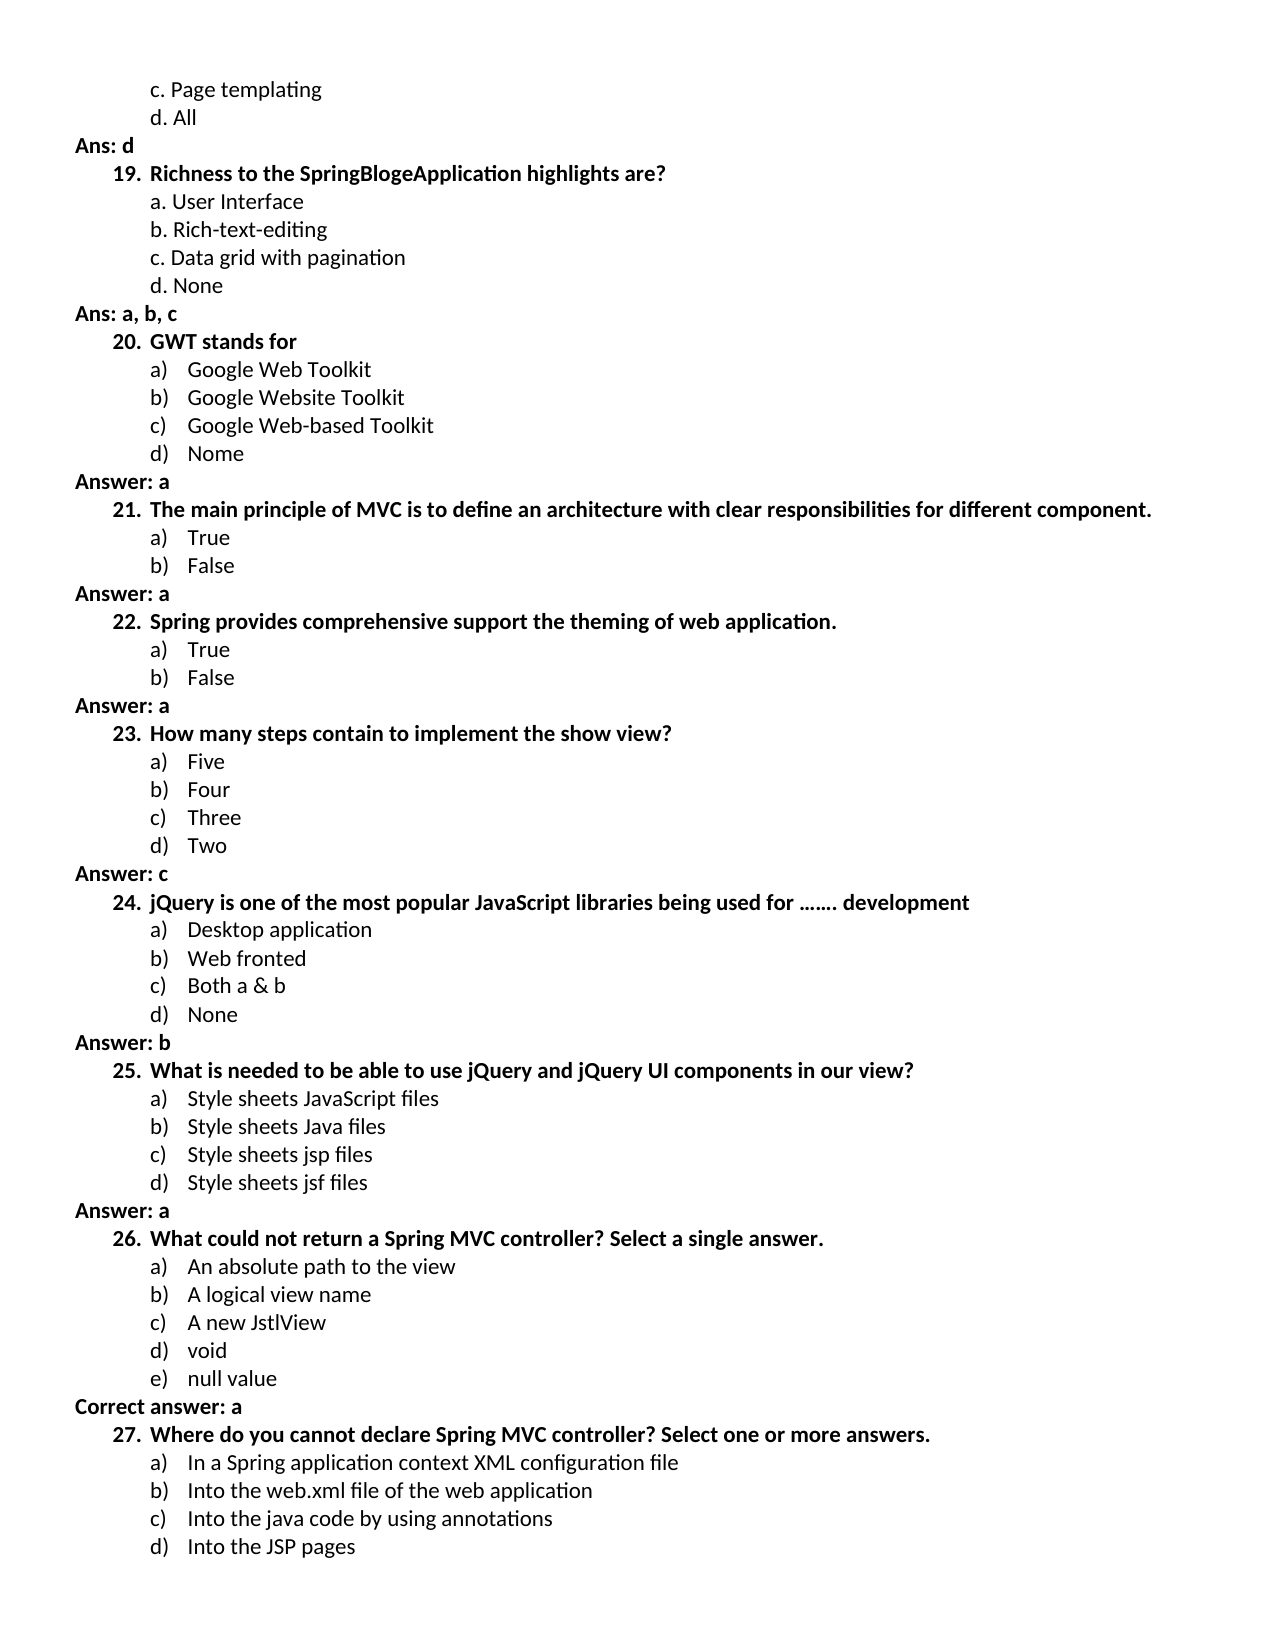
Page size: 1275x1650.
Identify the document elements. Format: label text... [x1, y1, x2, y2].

list Style sheets jsf files [150, 1168, 1200, 1196]
list Where do you cannot declare Spring MVC controller? Select one or more answers. [112, 1420, 1200, 1448]
list True [150, 523, 1200, 551]
list True [150, 635, 1200, 663]
text c. Data grid with pagination [150, 243, 1200, 271]
list Google Website Toolkit [150, 383, 1200, 411]
list Style sheets JavaScript files [150, 1084, 1200, 1112]
text a. User Interface [150, 187, 1200, 215]
text Answer: a [75, 579, 1200, 607]
list An absolute path to the view [150, 1252, 1200, 1280]
text Answer: a [75, 691, 1200, 719]
list jQuery is one of the most popular JavaScript libraries being used for ……. development [112, 888, 1200, 916]
text Answer: a [75, 467, 1200, 495]
list null value [150, 1364, 1200, 1392]
list Richness to the SpringBlogeApplication highlights are? [112, 159, 1200, 187]
list False [150, 551, 1200, 579]
text Answer: b [75, 1028, 1200, 1056]
text d. None [150, 271, 1200, 299]
list Google Web-based Toolkit [150, 411, 1200, 439]
list A new JstlView [150, 1308, 1200, 1336]
text d. All [150, 103, 1200, 131]
list Both a & b [150, 972, 1200, 1000]
list Four [150, 776, 1200, 803]
list Style sheets jsp files [150, 1140, 1200, 1168]
list None [150, 1000, 1200, 1028]
list Nome [150, 439, 1200, 467]
text c. Page templating [150, 75, 1200, 103]
text Answer: a [75, 1196, 1200, 1224]
text Correct answer: a [75, 1392, 1200, 1420]
list Google Web Toolkit [150, 355, 1200, 383]
list How many steps contain to implement the show view? [112, 719, 1200, 747]
list In a Spring application context XML configuration file [150, 1448, 1200, 1476]
list Into the java code by using annotations [150, 1504, 1200, 1532]
text Ans: d [75, 131, 1200, 159]
list GWT stands for [112, 327, 1200, 355]
list Five [150, 747, 1200, 776]
list The main principle of MVC is to define an architecture with clear responsibilities for different component. [112, 495, 1200, 523]
text Ans: a, b, c [75, 299, 1200, 327]
list Desktop application [150, 916, 1200, 944]
list void [150, 1336, 1200, 1364]
list Style sheets Java files [150, 1112, 1200, 1140]
list Into the JSP pages [150, 1532, 1200, 1560]
list False [150, 663, 1200, 691]
text b. Rich-text-editing [150, 215, 1200, 243]
list Three [150, 803, 1200, 832]
text Answer: c [75, 859, 1200, 888]
list A logical view name [150, 1280, 1200, 1308]
list Two [150, 832, 1200, 859]
list Spring provides comprehensive support the theming of web application. [112, 607, 1200, 635]
list Into the web.xml file of the web application [150, 1476, 1200, 1504]
list What could not return a Spring MVC controller? Select a single answer. [112, 1224, 1200, 1252]
list Web fronted [150, 944, 1200, 972]
list What is needed to be able to use jQuery and jQuery UI components in our view? [112, 1056, 1200, 1084]
